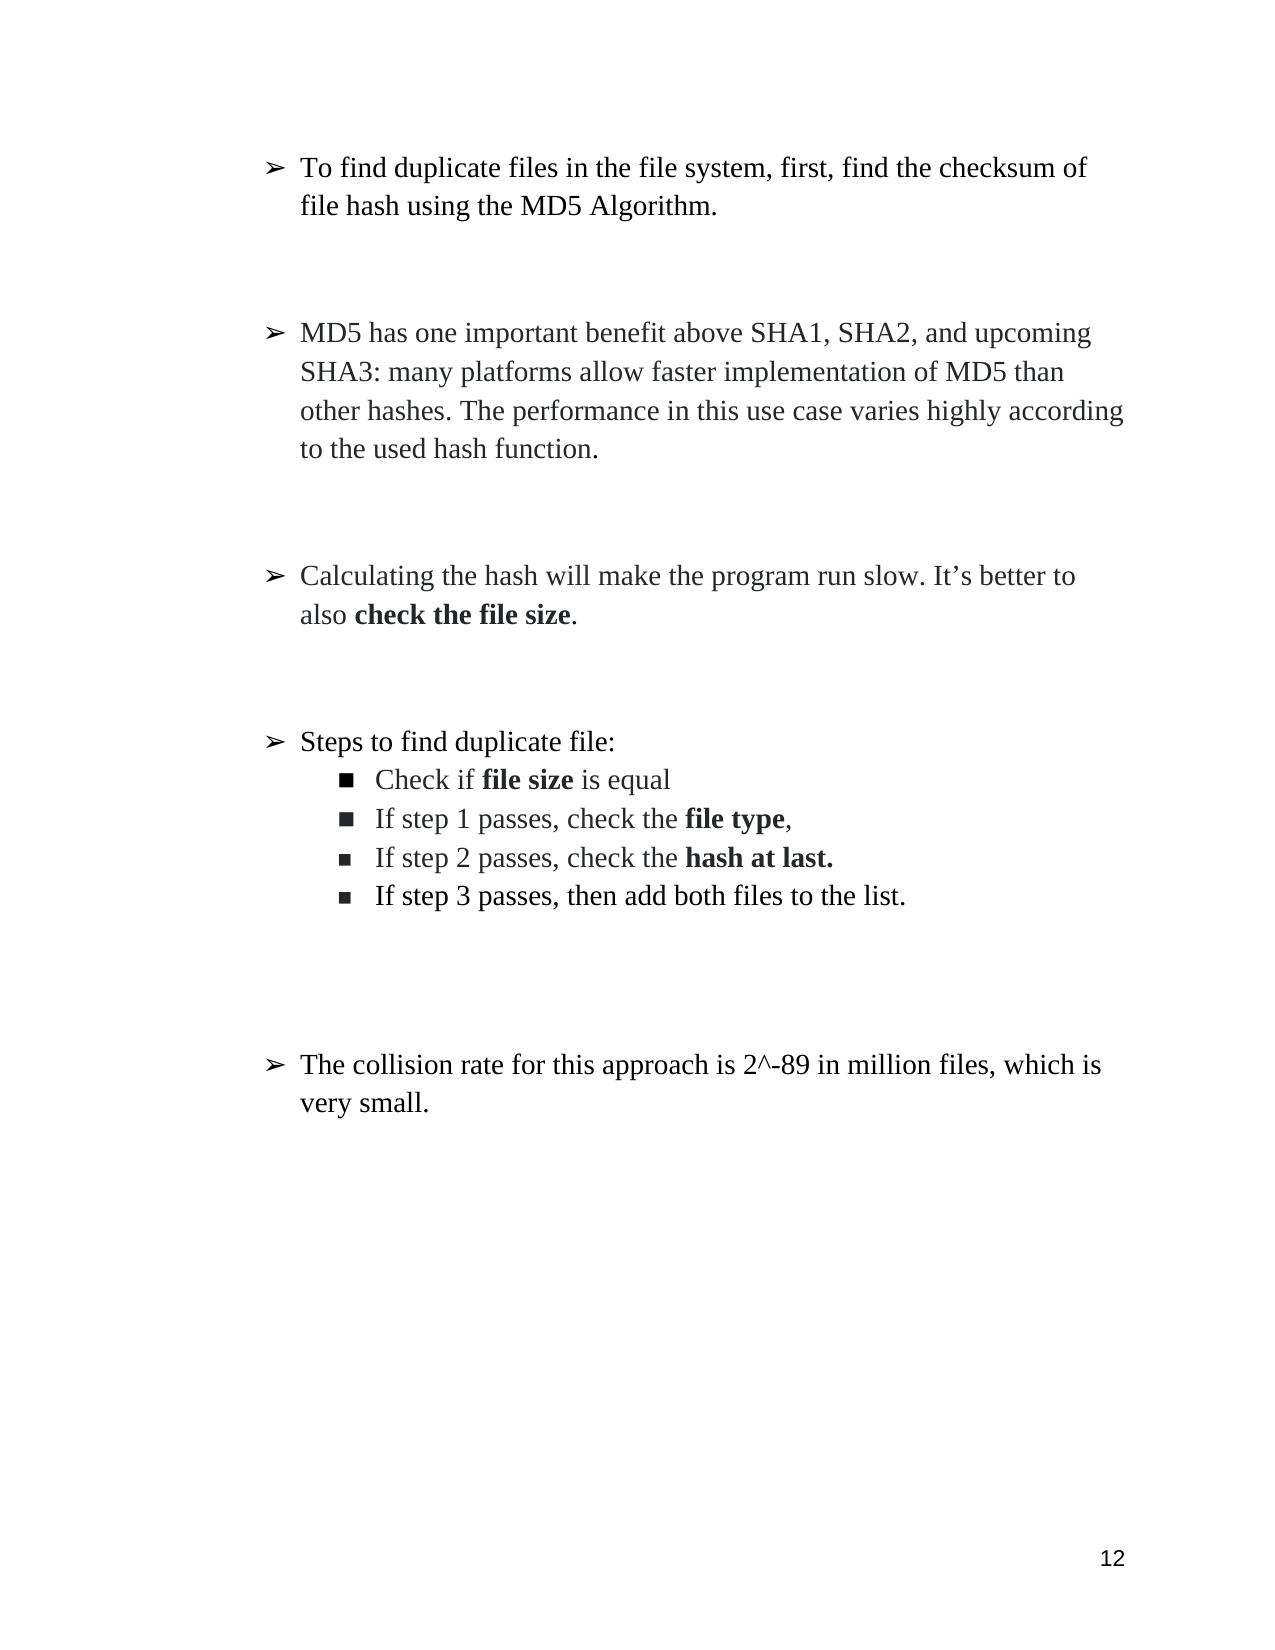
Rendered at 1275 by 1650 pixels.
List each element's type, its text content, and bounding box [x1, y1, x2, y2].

list If step 2 passes, check the hash at last. [337, 840, 1125, 873]
list To find duplicate files in the file system, first, find the checksum of file hash using the MD5 Algorithm. [262, 150, 1125, 222]
list MD5 has one important benefit above SHA1, SHA2, and upcoming SHA3: many platforms allow faster implementation of MD5 than other hashes. The performance in this use case varies highly according to the used hash function. [262, 316, 1125, 465]
list If step 1 passes, check the file type, [337, 801, 1125, 835]
list Calculating the hash will make the program run slow. It’s better to also check the file size. [262, 558, 1125, 630]
list Check if file size is equal [337, 762, 1125, 796]
list The collision rate for this approach is 2^-89 in million files, which is very small. [262, 1047, 1125, 1119]
list If step 3 passes, then add both files to the list. [337, 878, 1125, 912]
list Steps to find duplicate file: [262, 724, 1125, 757]
